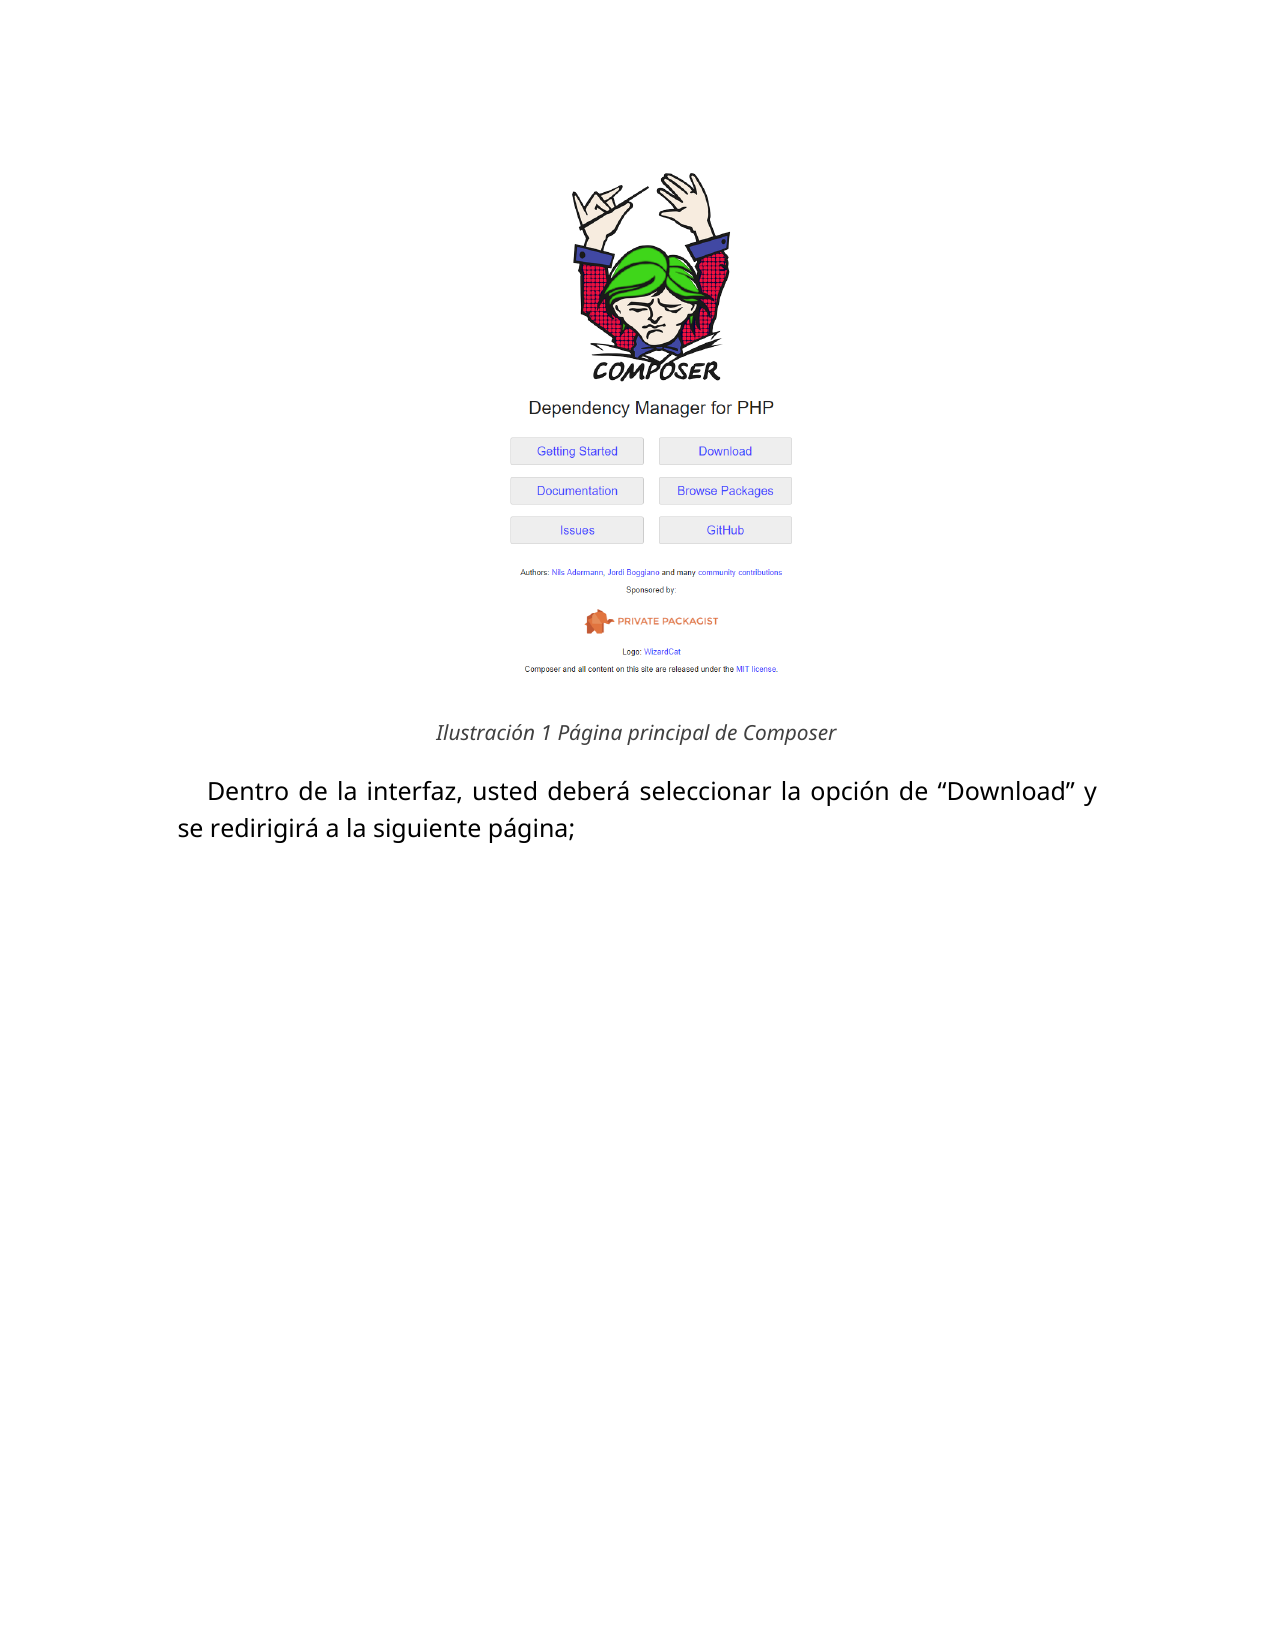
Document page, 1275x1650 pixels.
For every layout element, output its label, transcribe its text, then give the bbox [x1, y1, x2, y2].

text Dentro de la interfaz, usted deberá seleccionar la opción de “Download” y se redirigirá a la siguiente página; [177, 773, 1098, 844]
picture [456, 147, 848, 693]
